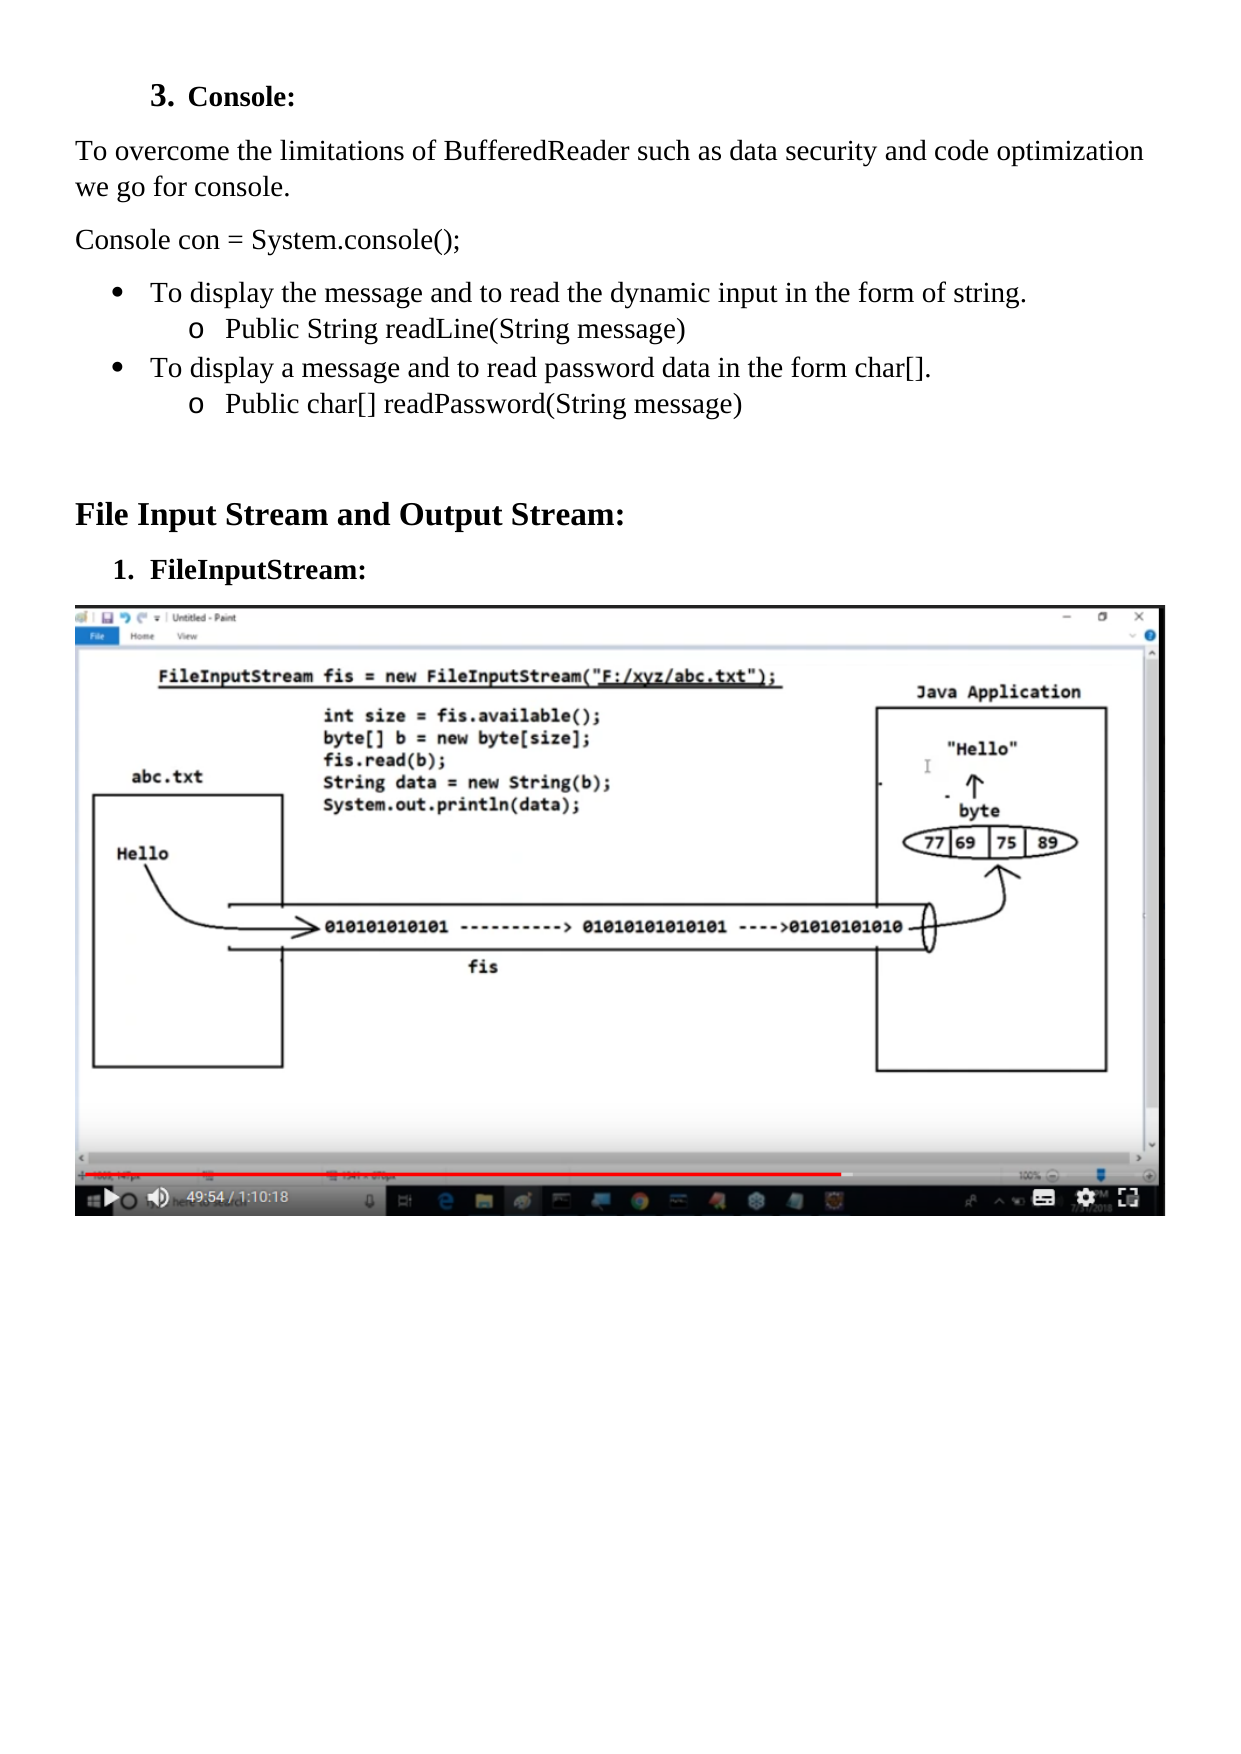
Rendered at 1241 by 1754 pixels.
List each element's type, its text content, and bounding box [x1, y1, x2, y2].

picture [75, 605, 1166, 1216]
text Console con = System.console(); [75, 222, 1165, 256]
list Public char[] readPassword(String message) [187, 386, 1165, 422]
text To overcome the limitations of BufferedReader such as data security and code optimization we go for console. [75, 133, 1165, 203]
list Console: [150, 75, 1165, 113]
text File Input Stream and Output Stream: [75, 494, 1165, 533]
list To display the message and to read the dynamic input in the form of string. [112, 275, 1165, 308]
list Public String readLine(String message) [187, 311, 1165, 347]
list To display a message and to read password data in the form char[]. [112, 350, 1165, 383]
list FileInputStream: [112, 552, 1165, 586]
